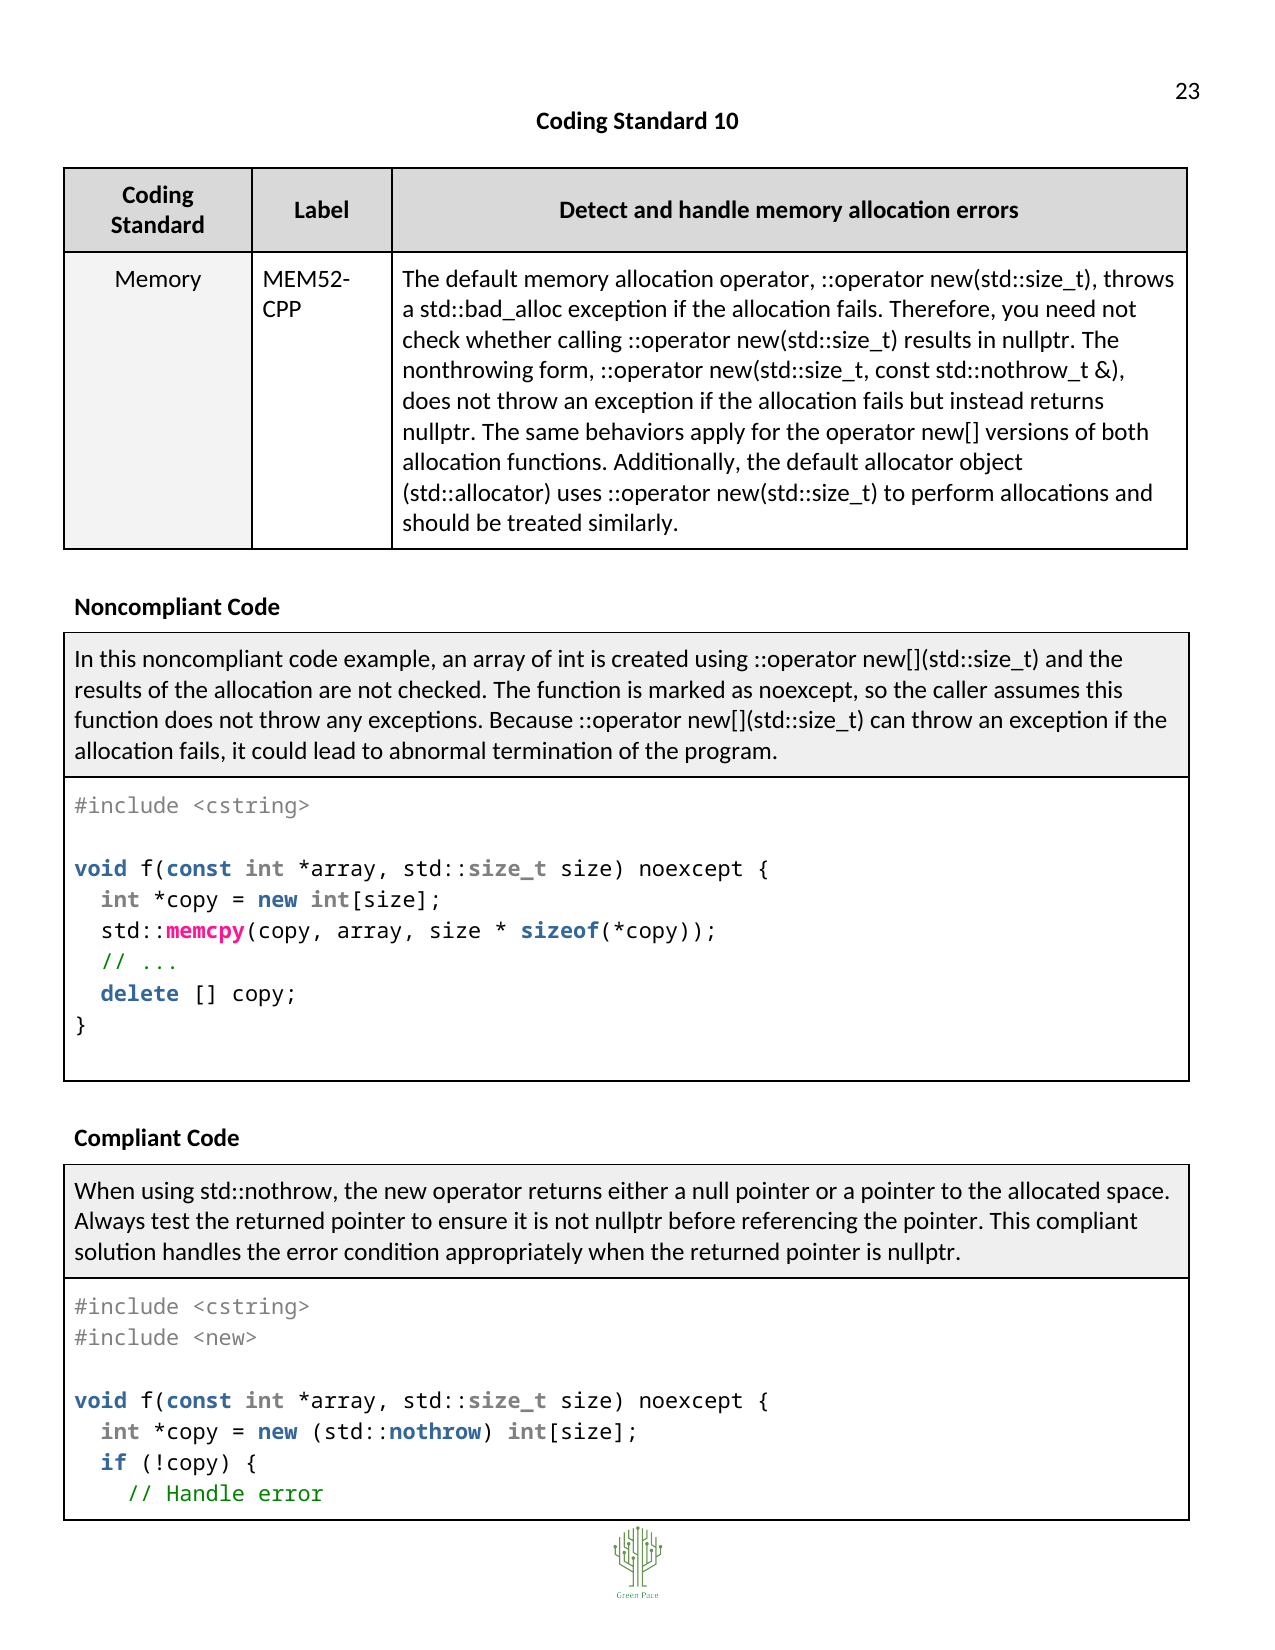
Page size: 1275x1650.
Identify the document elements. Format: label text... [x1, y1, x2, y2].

table_header Label [253, 169, 391, 251]
table_header Detect and handle memory allocation errors [393, 169, 1186, 251]
table_cell MEM52-CPP [253, 253, 391, 548]
table_header Noncompliant Code [64, 581, 1189, 632]
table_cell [65, 1279, 1188, 1518]
table_cell #include <cstring> void f(const int *array, std::size_t size) noexcept { int *copy = new int[size]; std::memcpy(copy, array, size * sizeof(*copy)); // ... delete [] copy; } [65, 778, 1188, 1079]
table_cell In this noncompliant code example, an array of int is created using ::operator new[](std::size_t) and the results of the allocation are not checked. The function is marked as noexcept, so the caller assumes this function does not throw any exceptions. Because ::operator new[](std::size_t) can throw an exception if the allocation fails, it could lead to abnormal termination of the program. [65, 633, 1188, 776]
picture [605, 1521, 670, 1606]
table_cell Memory [65, 253, 251, 548]
table_header Coding Standard [65, 169, 251, 251]
table_cell The default memory allocation operator, ::operator new(std::size_t), throws a std::bad_alloc exception if the allocation fails. Therefore, you need not check whether calling ::operator new(std::size_t) results in nullptr. The nonthrowing form, ::operator new(std::size_t, const std::nothrow_t &), does not throw an exception if the allocation fails but instead returns nullptr. The same behaviors apply for the operator new[] versions of both allocation functions. Additionally, the default allocator object (std::allocator) uses ::operator new(std::size_t) to perform allocations and should be treated similarly. [393, 253, 1186, 548]
subtitle Coding Standard 10 [75, 106, 1200, 136]
table_header Compliant Code [64, 1112, 1189, 1163]
table_cell When using std::nothrow, the new operator returns either a null pointer or a pointer to the allocated space. Always test the returned pointer to ensure it is not nullptr before referencing the pointer. This compliant solution handles the error condition appropriately when the returned pointer is nullptr. [65, 1165, 1188, 1277]
